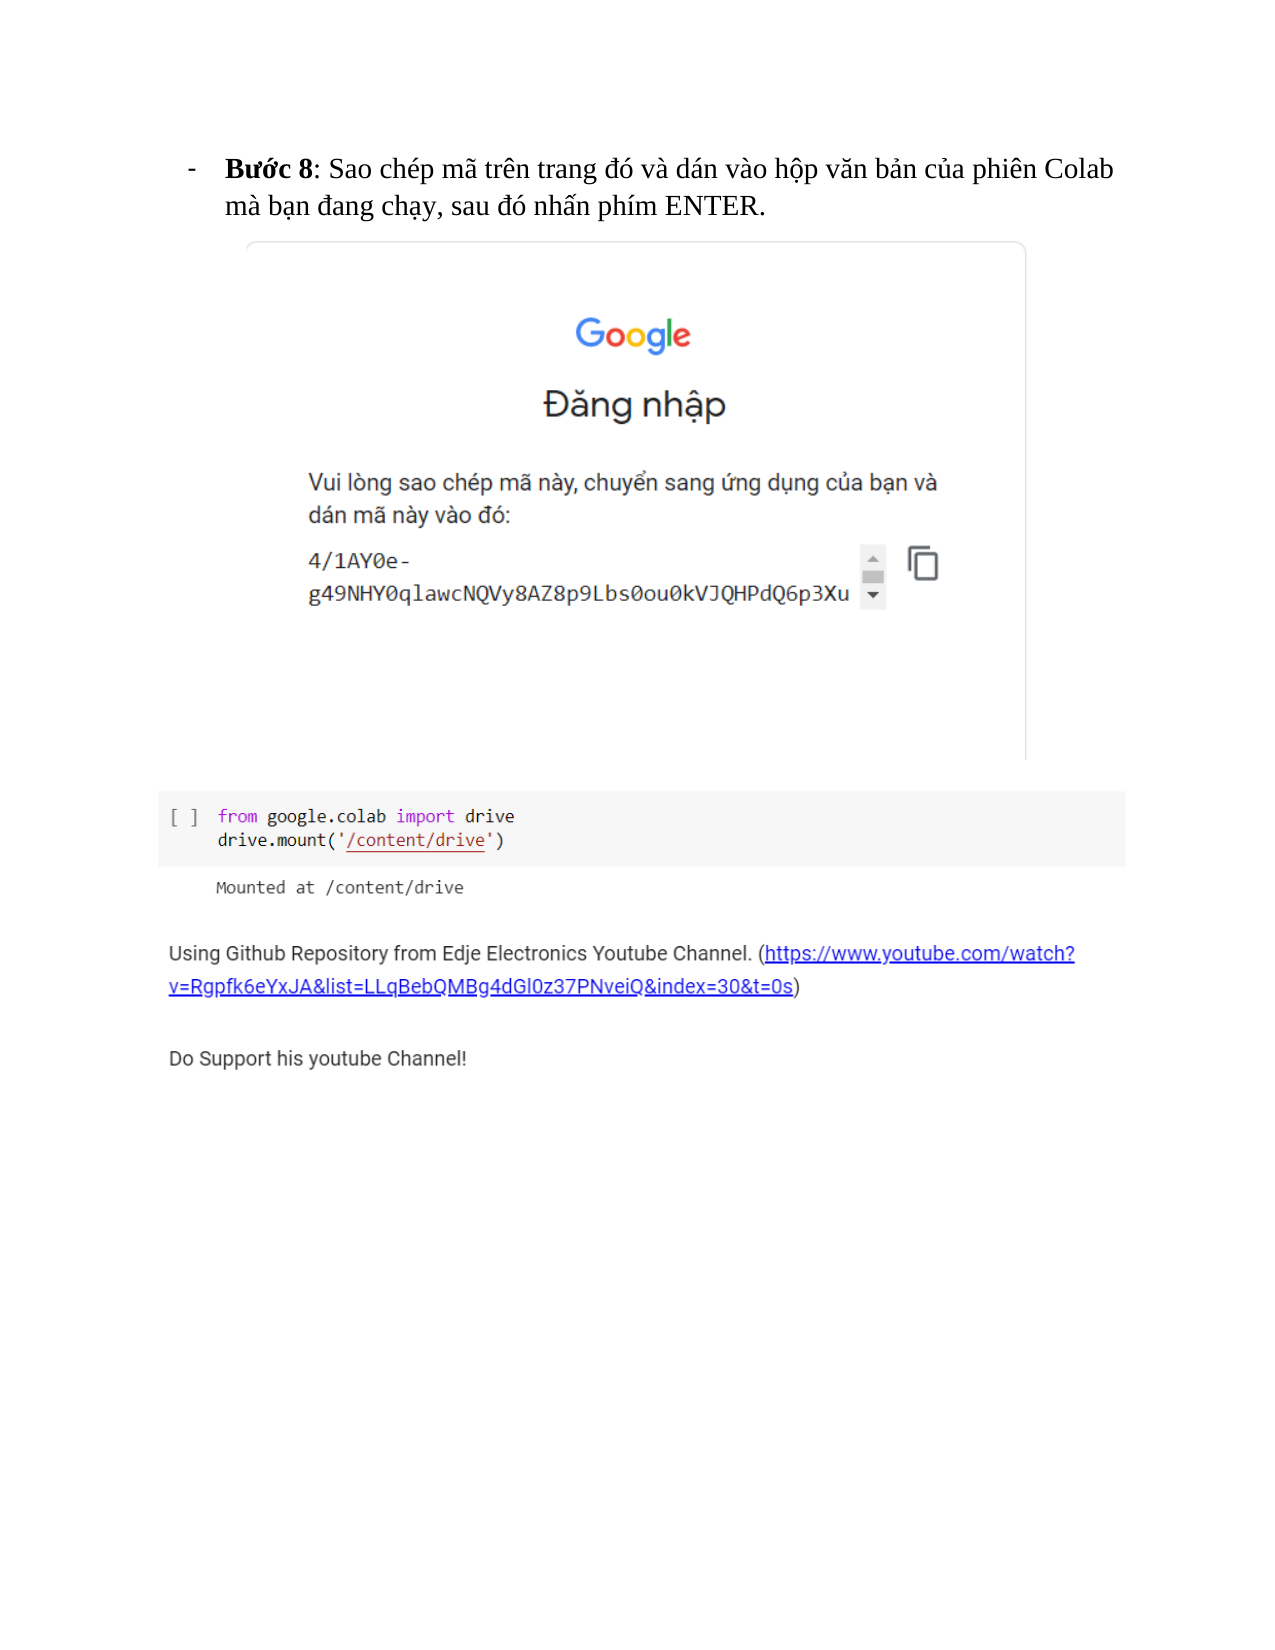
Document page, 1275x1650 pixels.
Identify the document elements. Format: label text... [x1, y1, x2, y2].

list Bước 8: Sao chép mã trên trang đó và dán vào hộp văn bản của phiên Colab mà bạn đang chạy, sau đó nhấn phím ENTER. [187, 150, 1125, 222]
picture [246, 241, 1029, 760]
picture [150, 778, 1125, 1079]
